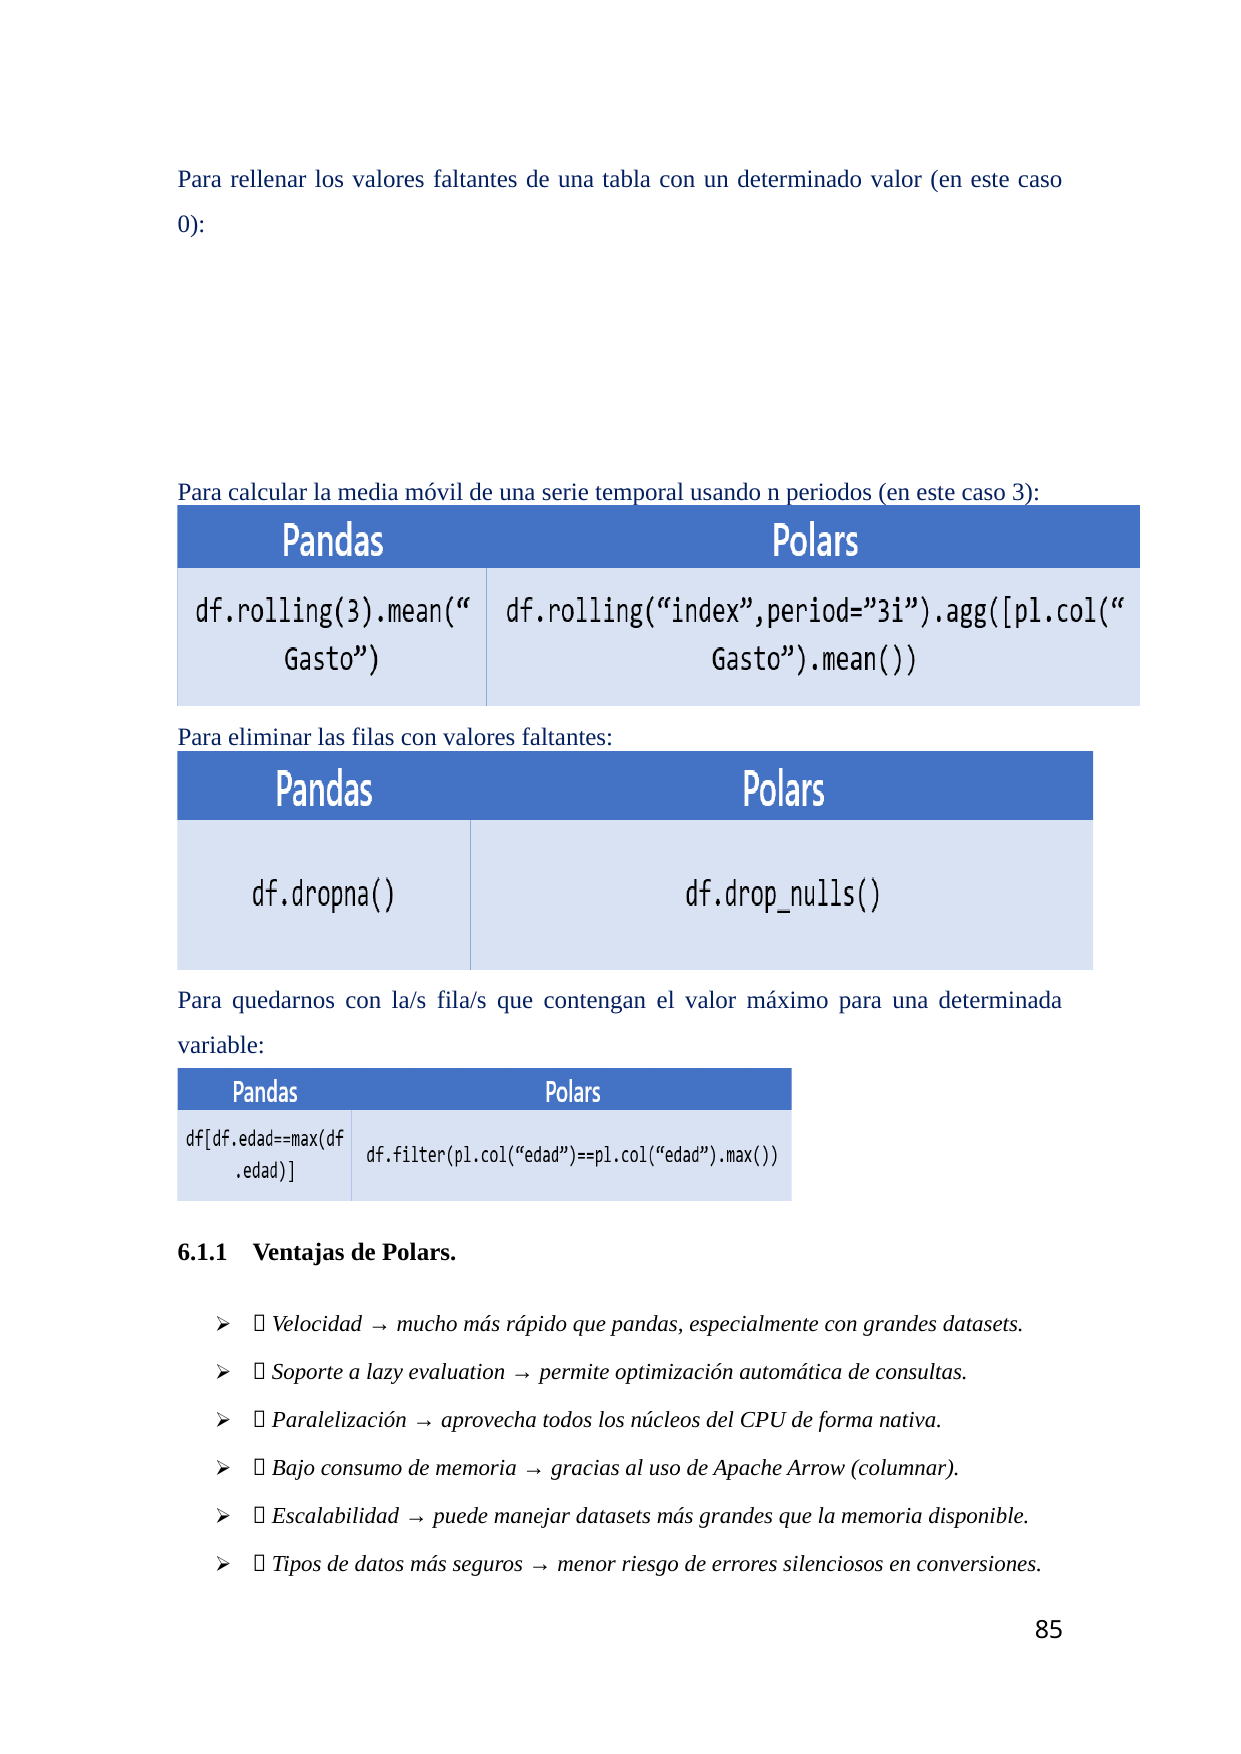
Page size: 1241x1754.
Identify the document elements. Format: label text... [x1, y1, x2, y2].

text Para rellenar los valores faltantes de una tabla con un determinado valor (en este caso 0): [177, 148, 1063, 238]
text ✅ Bajo consumo de memoria → gracias al uso de Apache Arrow (columnar). [215, 1451, 1063, 1482]
text ✅ Soporte a lazy evaluation → permite optimización automática de consultas. [215, 1355, 1063, 1387]
picture [177, 751, 1094, 970]
picture [177, 1067, 792, 1201]
text Para quedarnos con la/s fila/s que contengan el valor máximo para una determinada variable: [177, 970, 1063, 1059]
text ✅ Paralelización → aprovecha todos los núcleos del CPU de forma nativa. [215, 1403, 1063, 1434]
picture [177, 505, 1140, 706]
text Para calcular la media móvil de una serie temporal usando n periodos (en este caso 3): [177, 461, 1063, 505]
text ✅ Tipos de datos más seguros → menor riesgo de errores silenciosos en conversiones. [215, 1547, 1063, 1578]
subtitle Ventajas de Polars. [177, 1237, 1063, 1266]
text Para eliminar las filas con valores faltantes: [177, 706, 1063, 751]
text ✅ Velocidad → mucho más rápido que pandas, especialmente con grandes datasets. [215, 1307, 1063, 1339]
text ✅ Escalabilidad → puede manejar datasets más grandes que la memoria disponible. [215, 1499, 1063, 1530]
